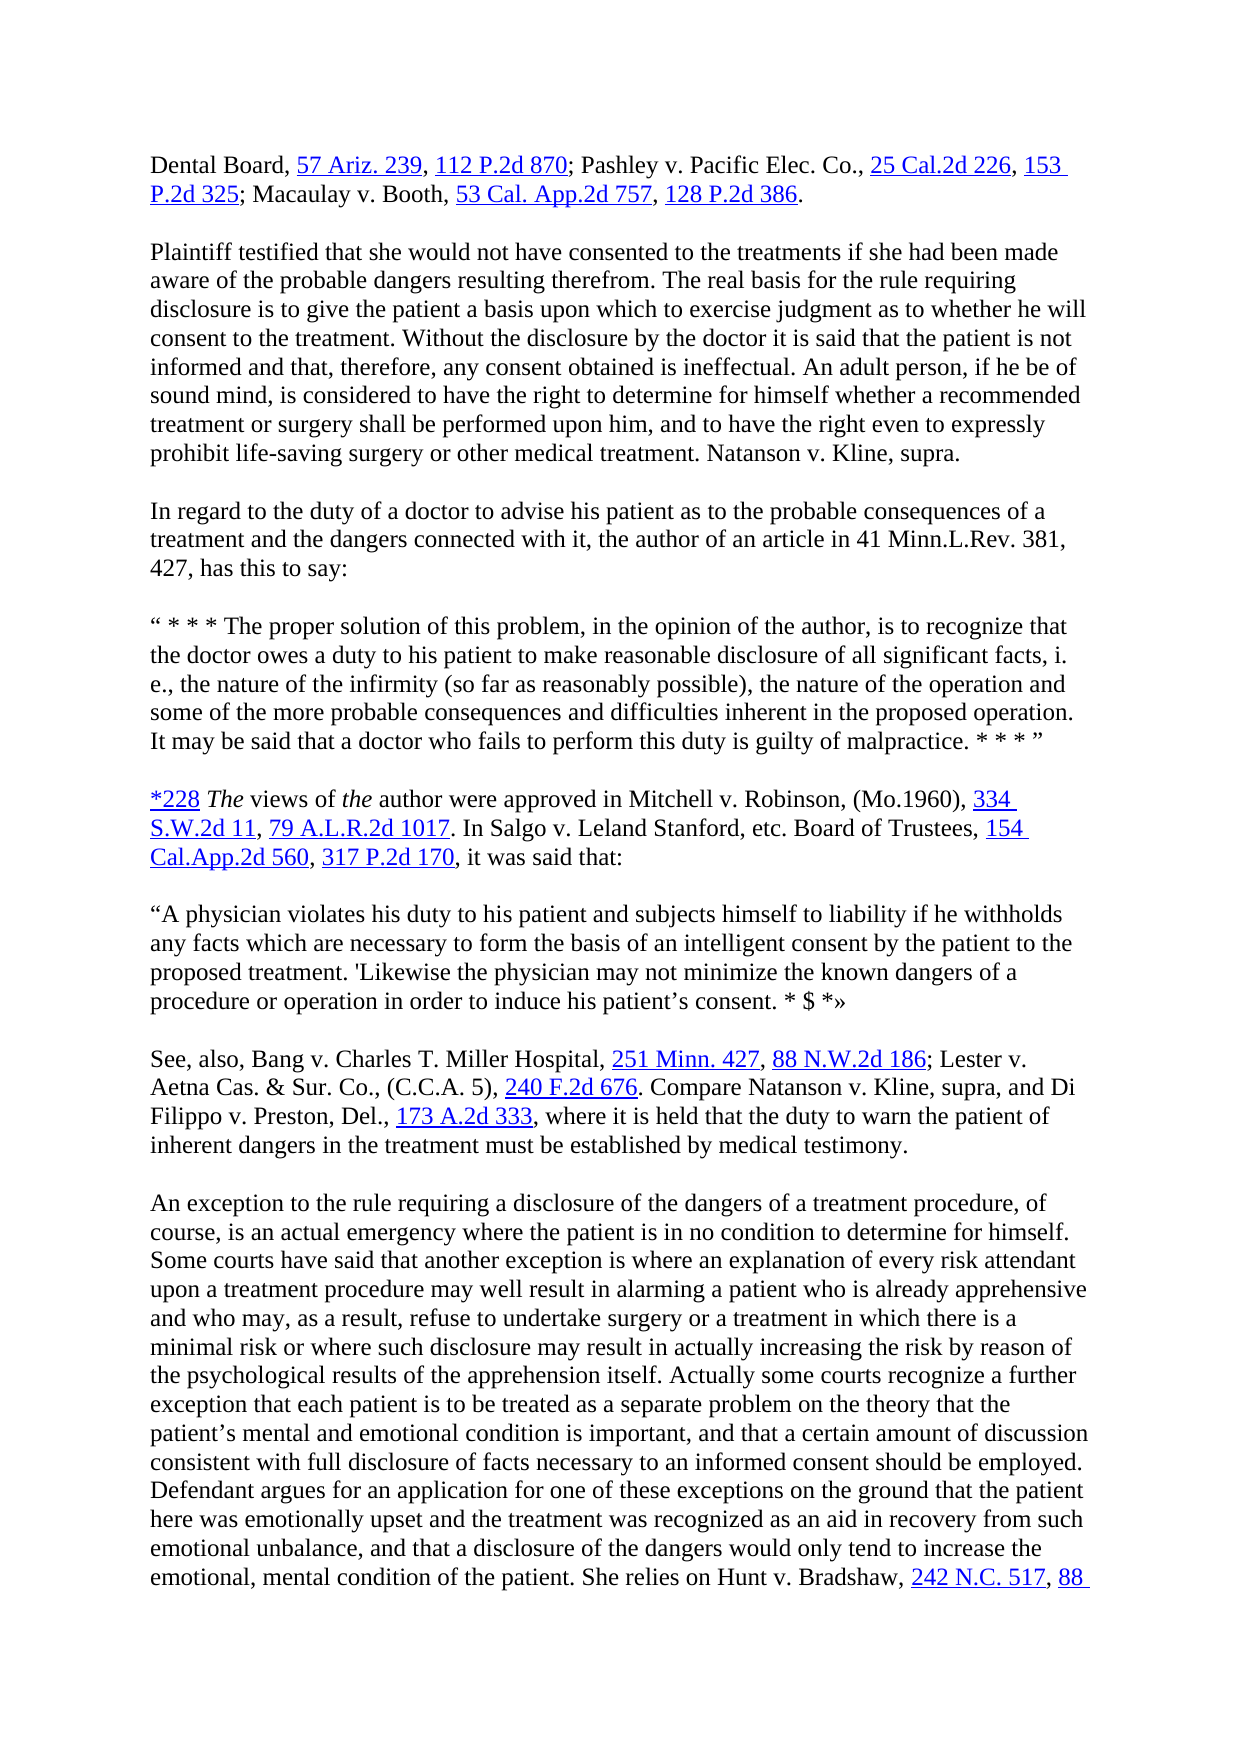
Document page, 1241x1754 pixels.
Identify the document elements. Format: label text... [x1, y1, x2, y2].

text Plaintiff testified that she would not have consented to the treatments if she had been made aware of the probable dangers resulting therefrom. The real basis for the rule requiring disclosure is to give the patient a basis upon which to exercise judgment as to whether he will consent to the treatment. Without the disclosure by the doctor it is said that the patient is not informed and that, therefore, any consent obtained is ineffectual. An adult person, if he be of sound mind, is considered to have the right to determine for himself whether a recommended treatment or surgery shall be performed upon him, and to have the right even to expressly prohibit life-saving surgery or other medical treatment. Natanson v. Kline, supra. [150, 237, 1090, 467]
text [150, 1188, 1090, 1590]
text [150, 150, 1090, 207]
text “ * * * The proper solution of this problem, in the opinion of the author, is to recognize that the doctor owes a duty to his patient to make reasonable disclosure of all significant facts, i. e., the nature of the infirmity (so far as reasonably possible), the nature of the operation and some of the more probable consequences and difficulties inherent in the proposed operation. It may be said that a doctor who fails to perform this duty is guilty of malpractice. * * * ” [150, 611, 1090, 755]
text See, also, Bang v. Charles T. Miller Hospital, 251 Minn. 427, 88 N.W.2d 186; Lester v. Aetna Cas. & Sur. Co., (C.C.A. 5), 240 F.2d 676. Compare Natanson v. Kline, supra, and Di Filippo v. Preston, Del., 173 A.2d 333, where it is held that the duty to warn the patient of inherent dangers in the treatment must be established by medical testimony. [150, 1044, 1090, 1159]
text In regard to the duty of a doctor to advise his patient as to the probable consequences of a treatment and the dangers connected with it, the author of an article in 41 Minn.L.Rev. 381, 427, has this to say: [150, 496, 1090, 582]
text “A physician violates his duty to his patient and subjects himself to liability if he withholds any facts which are necessary to form the basis of an intelligent consent by the patient to the proposed treatment. 'Likewise the physician may not minimize the known dangers of a procedure or operation in order to induce his patient’s consent. * $ *» [150, 899, 1090, 1014]
text *228 The views of the author were approved in Mitchell v. Robinson, (Mo.1960), 334 S.W.2d 11, 79 A.L.R.2d 1017. In Salgo v. Leland Stanford, etc. Board of Trustees, 154 Cal.App.2d 560, 317 P.2d 170, it was said that: [150, 784, 1090, 870]
